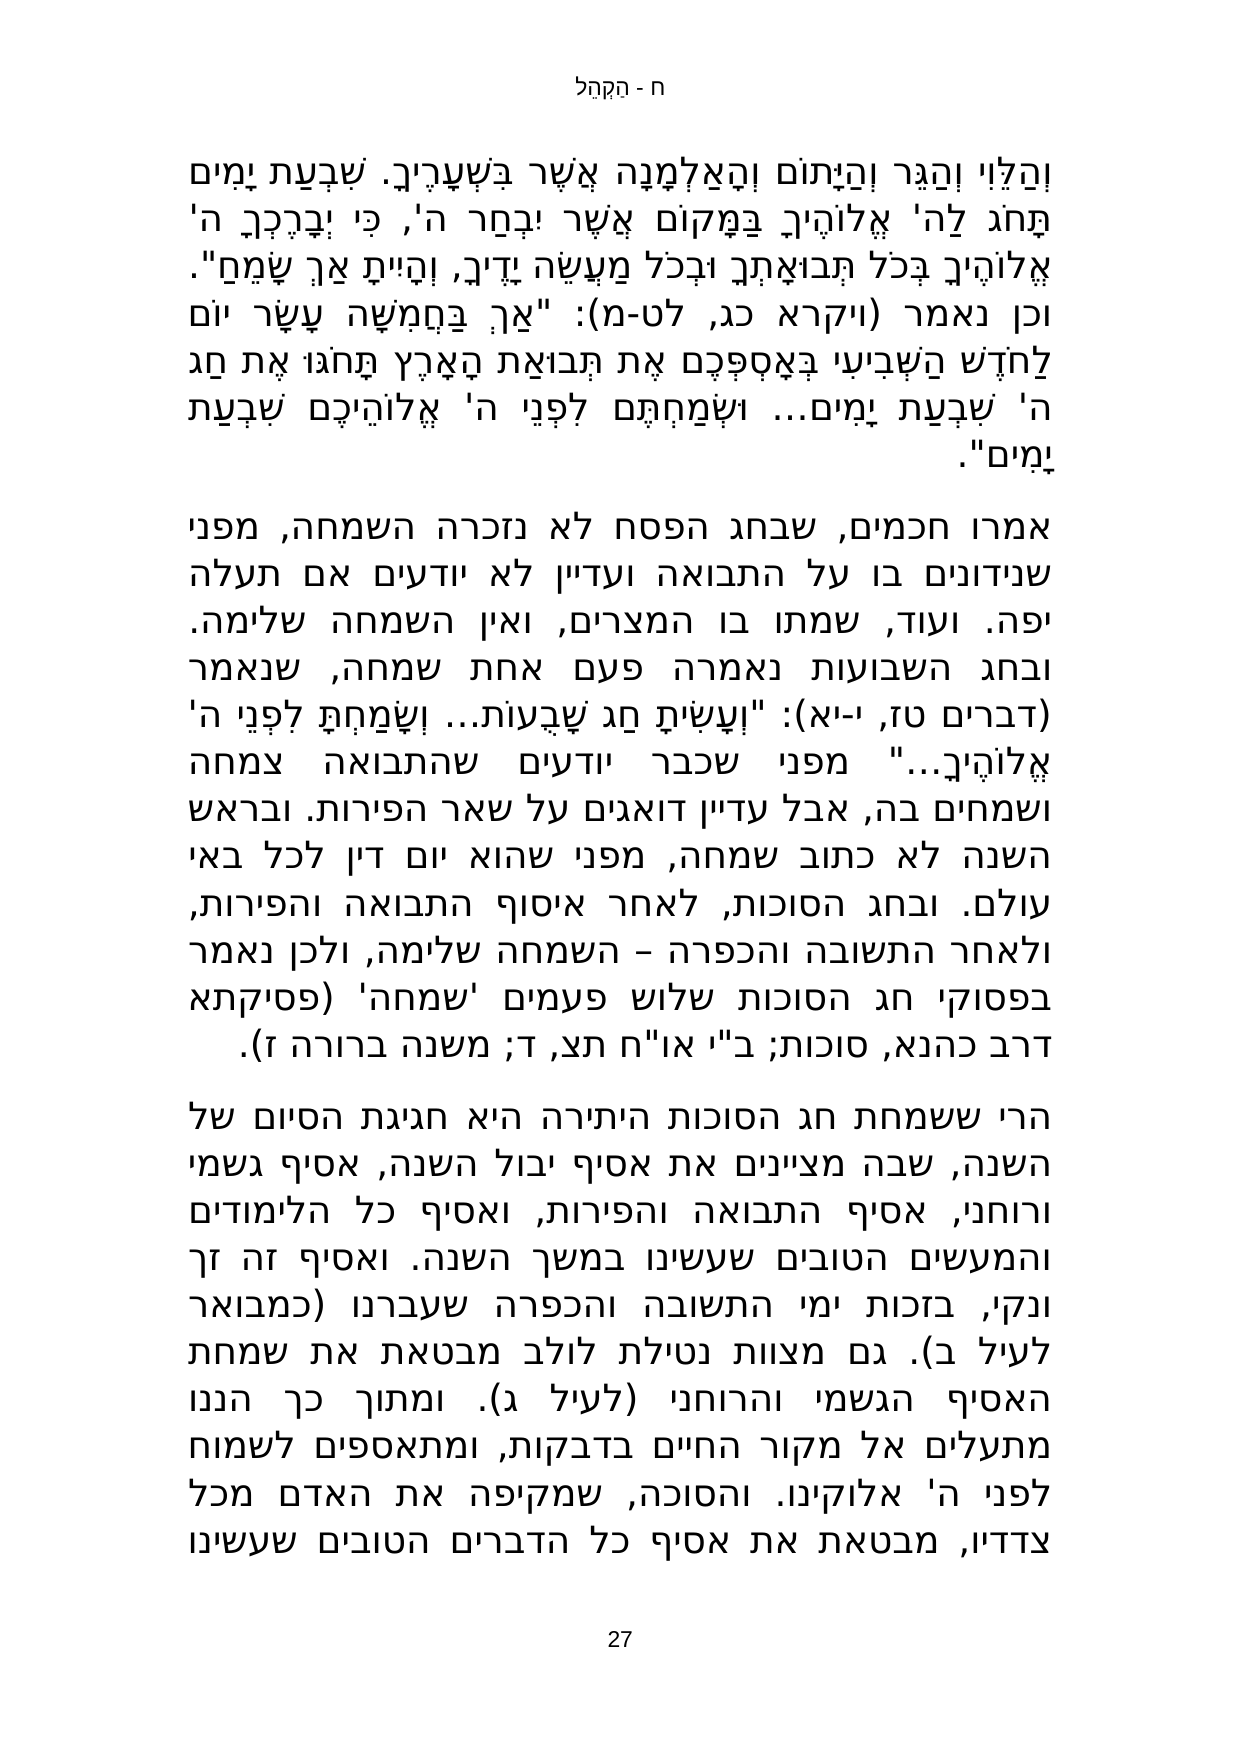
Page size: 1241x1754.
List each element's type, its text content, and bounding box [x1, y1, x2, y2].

text אמרו חכמים, שבחג הפסח לא נזכרה השמחה, מפני שנידונים בו על התבואה ועדיין לא יודעים אם תעלה יפה. ועוד, שמתו בו המצרים, ואין השמחה שלימה. ובחג השבועות נאמרה פעם אחת שמחה, שנאמר (דברים טז, י-יא): "וְעָשִׂיתָ חַג שָׁבֻעוֹת… וְשָׂמַחְתָּ לִפְנֵי ה' אֱלוֹהֶיךָ…" מפני שכבר יודעים שהתבואה צמחה ושמחים בה, אבל עדיין דואגים על שאר הפירות. ובראש השנה לא כתוב שמחה, מפני שהוא יום דין לכל באי עולם. ובחג הסוכות, לאחר איסוף התבואה והפירות, ולאחר התשובה והכפרה – השמחה שלימה, ולכן נאמר בפסוקי חג הסוכות שלוש פעמים 'שמחה' (פסיקתא דרב כהנא, סוכות; ב"י או"ח תצ, ד; משנה ברורה ז). [187, 504, 1053, 1066]
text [187, 1094, 1053, 1562]
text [187, 150, 1053, 476]
